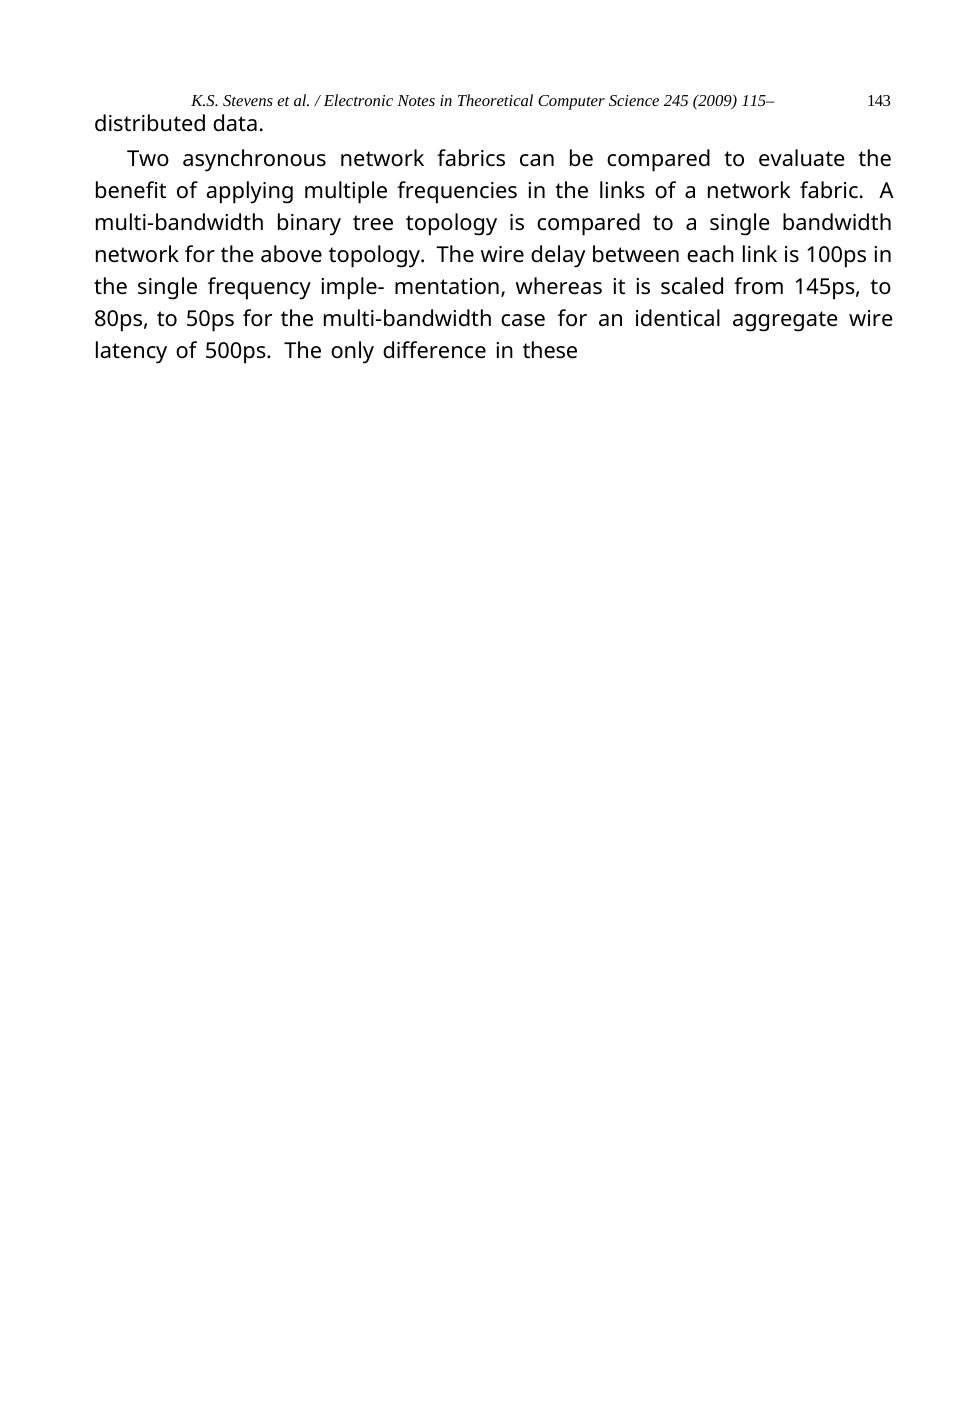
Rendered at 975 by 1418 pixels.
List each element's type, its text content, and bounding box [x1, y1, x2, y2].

text Two asynchronous network fabrics can be compared to evaluate the benefit of applying multiple frequencies in the links of a network fabric. A multi-bandwidth binary tree topology is compared to a single bandwidth network for the above topology. The wire delay between each link is 100ps in the single frequency imple- mentation, whereas it is scaled from 145ps, to 80ps, to 50ps for the multi-bandwidth case for an identical aggregate wire latency of 500ps. The only difference in these [94, 143, 893, 365]
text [94, 108, 893, 138]
